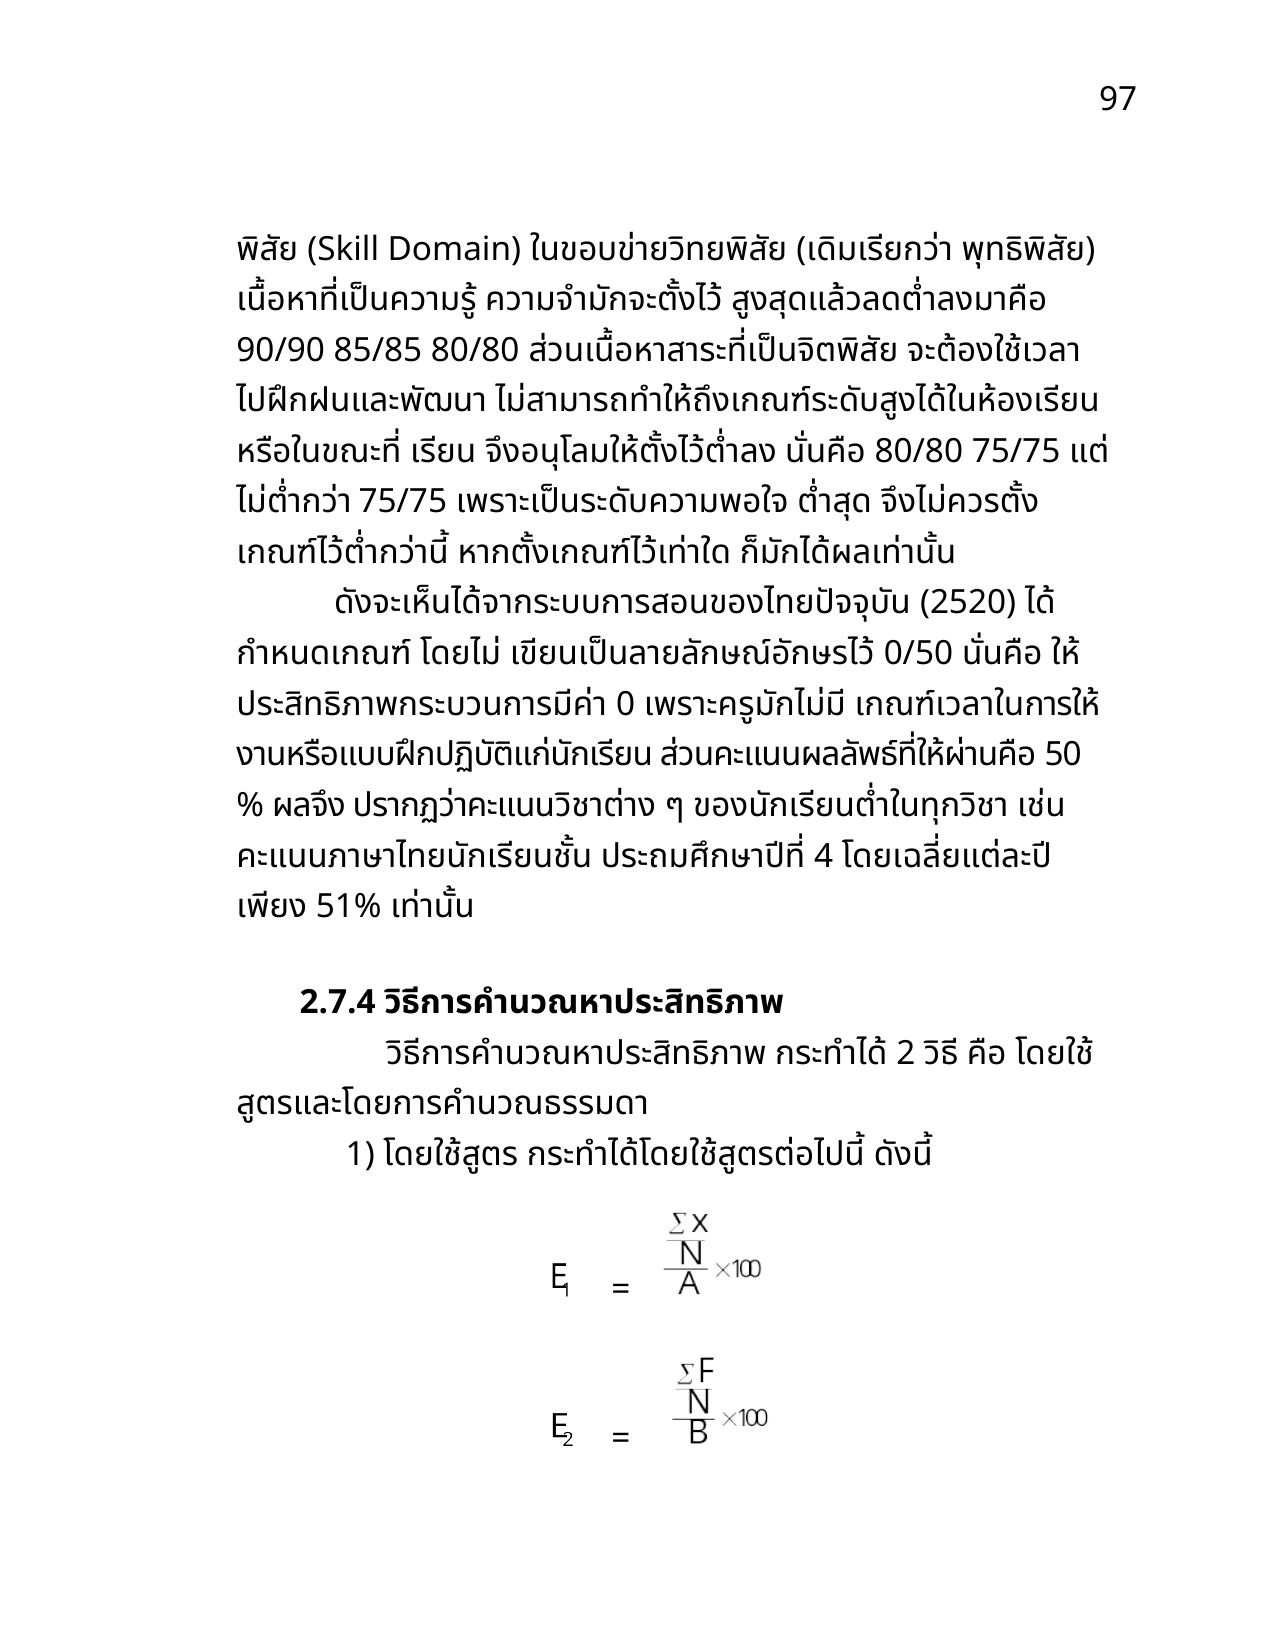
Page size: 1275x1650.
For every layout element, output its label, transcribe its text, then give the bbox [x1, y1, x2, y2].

text วิธีการคำนวณหาประสิทธิภาพ กระทำได้ 2 วิธี คือ โดยใช้สูตรและโดยการคำนวณธรรมดา [236, 1029, 1130, 1130]
text ดังจะเห็นได้จากระบบการสอนของไทยปัจจุบัน (2520) ได้กำหนดเกณฑ์ โดยไม่ เขียนเป็นลายลักษณ์อักษรไว้ 0/50 นั่นคือ ให้ประสิทธิภาพกระบวนการมีค่า 0 เพราะครูมักไม่มี เกณฑ์เวลาในการให้งานหรือแบบฝึกปฏิบัติแก่นักเรียน ส่วนคะแนนผลลัพธ์ที่ให้ผ่านคือ 50 % ผลจึง ปรากฏว่าคะแนนวิชาต่าง ๆ ของนักเรียนต่ำในทุกวิชา เช่น คะแนนภาษาไทยนักเรียนชั้น ประถมศึกษาปีที่ 4 โดยเฉลี่ยแต่ละปีเพียง 51% เท่านั้น [236, 578, 1106, 933]
list 1) โดยใช้สูตร กระทำได้โดยใช้สูตรต่อไปนี้ ดังนี้ [337, 1130, 1137, 1180]
text = [236, 1206, 1137, 1310]
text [236, 224, 1111, 578]
text 2.7.4 วิธีการคำนวณหาประสิทธิภาพ [236, 978, 1080, 1029]
text = [236, 1355, 1137, 1459]
